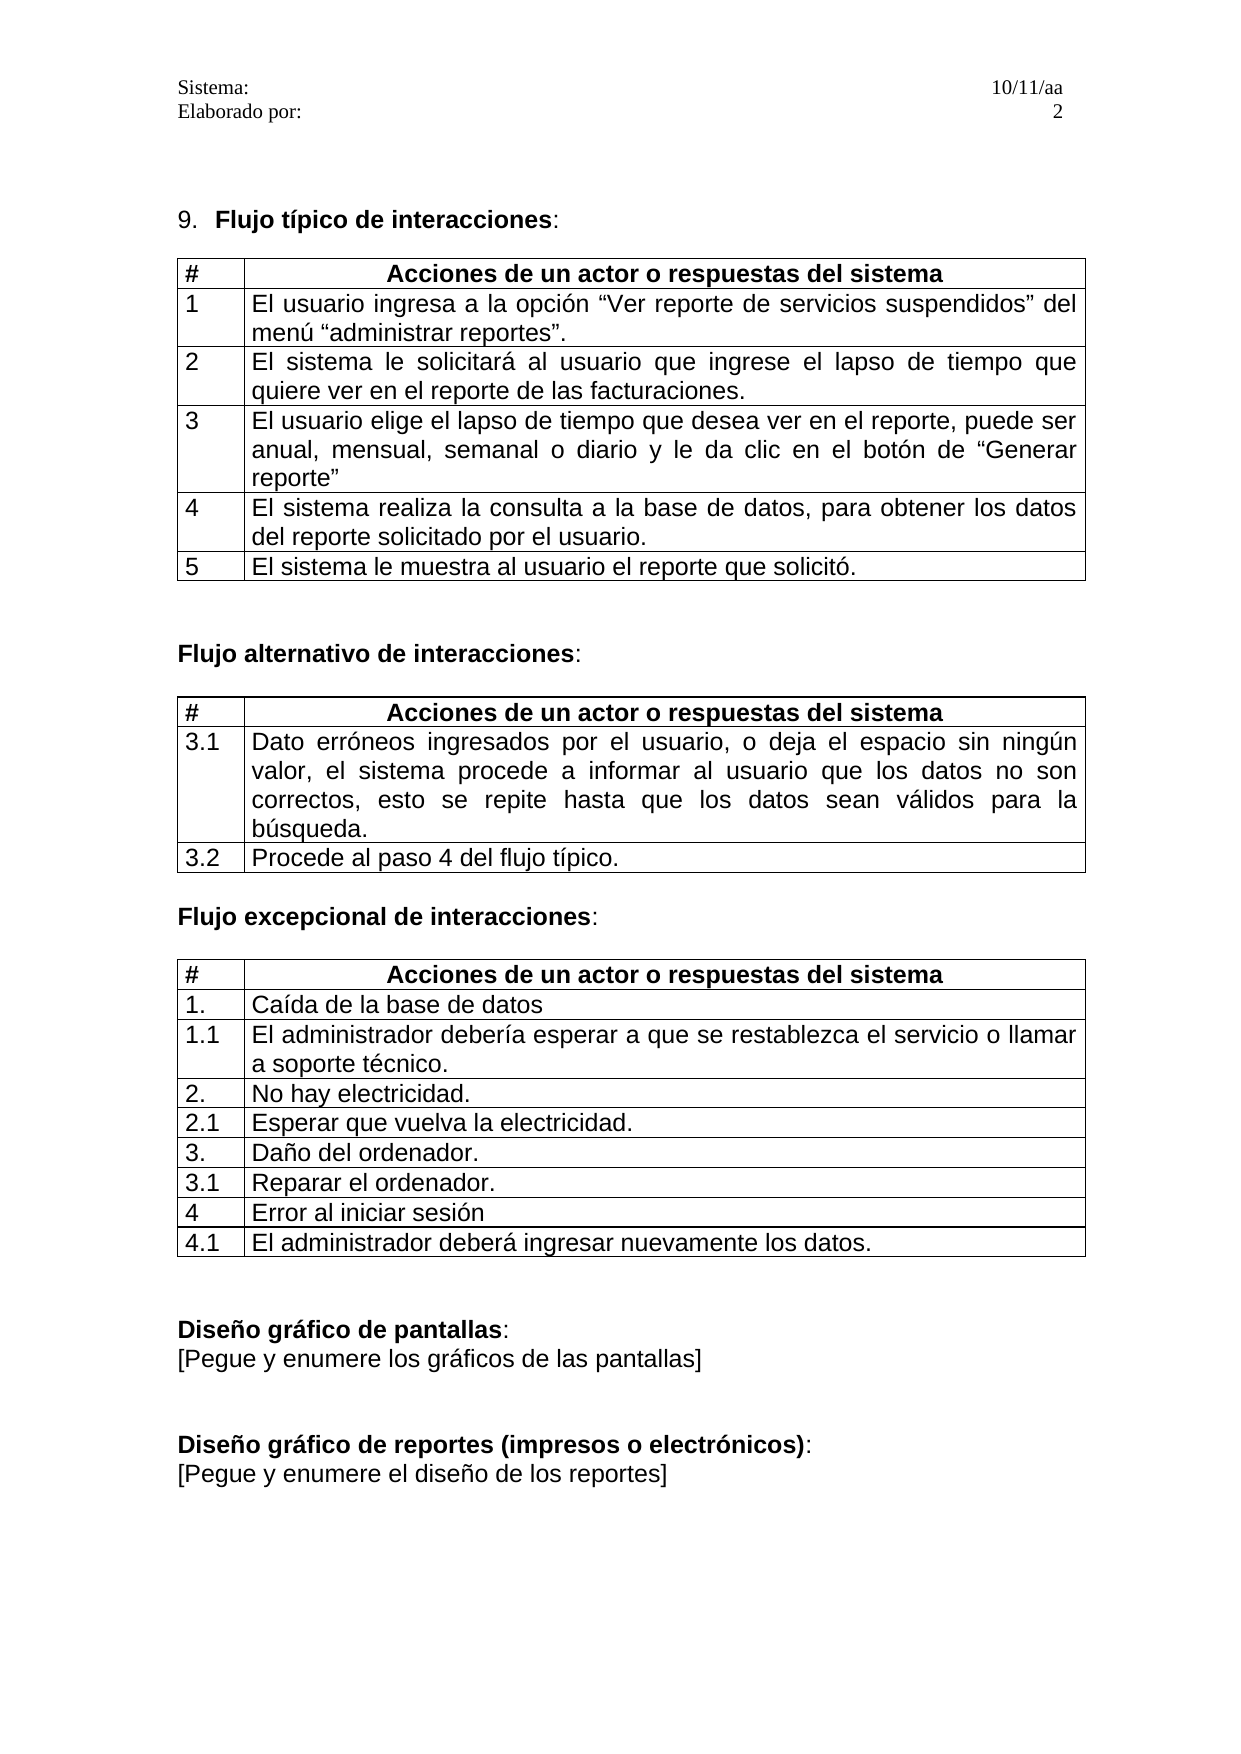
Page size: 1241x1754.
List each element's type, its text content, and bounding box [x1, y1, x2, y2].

table_cell El administrador debería esperar a que se restablezca el servicio o llamar a soporte técnico. [245, 1020, 1085, 1077]
text Flujo alternativo de interacciones: [177, 639, 1063, 668]
table_cell Esperar que vuelva la electricidad. [245, 1108, 1085, 1137]
table_cell El sistema le muestra al usuario el reporte que solicitó. [245, 552, 1085, 580]
table_cell El usuario ingresa a la opción “Ver reporte de servicios suspendidos” del menú “administrar reportes”. [245, 289, 1085, 346]
table_header # [178, 698, 244, 726]
table_cell 2.1 [178, 1108, 244, 1137]
text Diseño gráfico de pantallas: [177, 1315, 1063, 1343]
table_cell No hay electricidad. [245, 1079, 1085, 1107]
table_cell 4.1 [178, 1228, 244, 1256]
table_cell 3.2 [178, 843, 244, 872]
table_cell 4 [178, 493, 244, 551]
table_header Acciones de un actor o respuestas del sistema [245, 698, 1085, 726]
table_cell Dato erróneos ingresados por el usuario, o deja el espacio sin ningún valor, el sistema procede a informar al usuario que los datos no son correctos, esto se repite hasta que los datos sean válidos para la búsqueda. [245, 727, 1085, 842]
text [Pegue y enumere el diseño de los reportes] [177, 1458, 1063, 1487]
table_cell 1 [178, 289, 244, 346]
table_cell 3.1 [178, 727, 244, 842]
text Diseño gráfico de reportes (impresos o electrónicos): [177, 1430, 1063, 1458]
table_cell Error al iniciar sesión [245, 1198, 1085, 1226]
table_cell El usuario elige el lapso de tiempo que desea ver en el reporte, puede ser anual, mensual, semanal o diario y le da clic en el botón de “Generar reporte” [245, 406, 1085, 492]
table_cell 5 [178, 552, 244, 580]
table_cell 3 [178, 406, 244, 492]
table_header # [178, 960, 244, 989]
table_cell 4 [178, 1198, 244, 1226]
table_cell 2. [178, 1079, 244, 1107]
list Flujo típico de interacciones: [177, 205, 1063, 234]
table_cell Procede al paso 4 del flujo típico. [245, 843, 1085, 872]
table_header # [178, 259, 244, 288]
table_cell 3.1 [178, 1168, 244, 1197]
table_cell 1.1 [178, 1020, 244, 1077]
table_header Acciones de un actor o respuestas del sistema [245, 259, 1085, 288]
table_cell El sistema le solicitará al usuario que ingrese el lapso de tiempo que quiere ver en el reporte de las facturaciones. [245, 347, 1085, 405]
text Flujo excepcional de interacciones: [177, 902, 1063, 931]
table_cell 2 [178, 347, 244, 405]
table_cell El sistema realiza la consulta a la base de datos, para obtener los datos del reporte solicitado por el usuario. [245, 493, 1085, 551]
table_cell Daño del ordenador. [245, 1138, 1085, 1167]
text [Pegue y enumere los gráficos de las pantallas] [177, 1343, 1063, 1372]
table_cell 1. [178, 990, 244, 1019]
table_header Acciones de un actor o respuestas del sistema [245, 960, 1085, 989]
table_cell 3. [178, 1138, 244, 1167]
table_cell Reparar el ordenador. [245, 1168, 1085, 1197]
table_cell Caída de la base de datos [245, 990, 1085, 1019]
table_cell El administrador deberá ingresar nuevamente los datos. [245, 1228, 1085, 1256]
